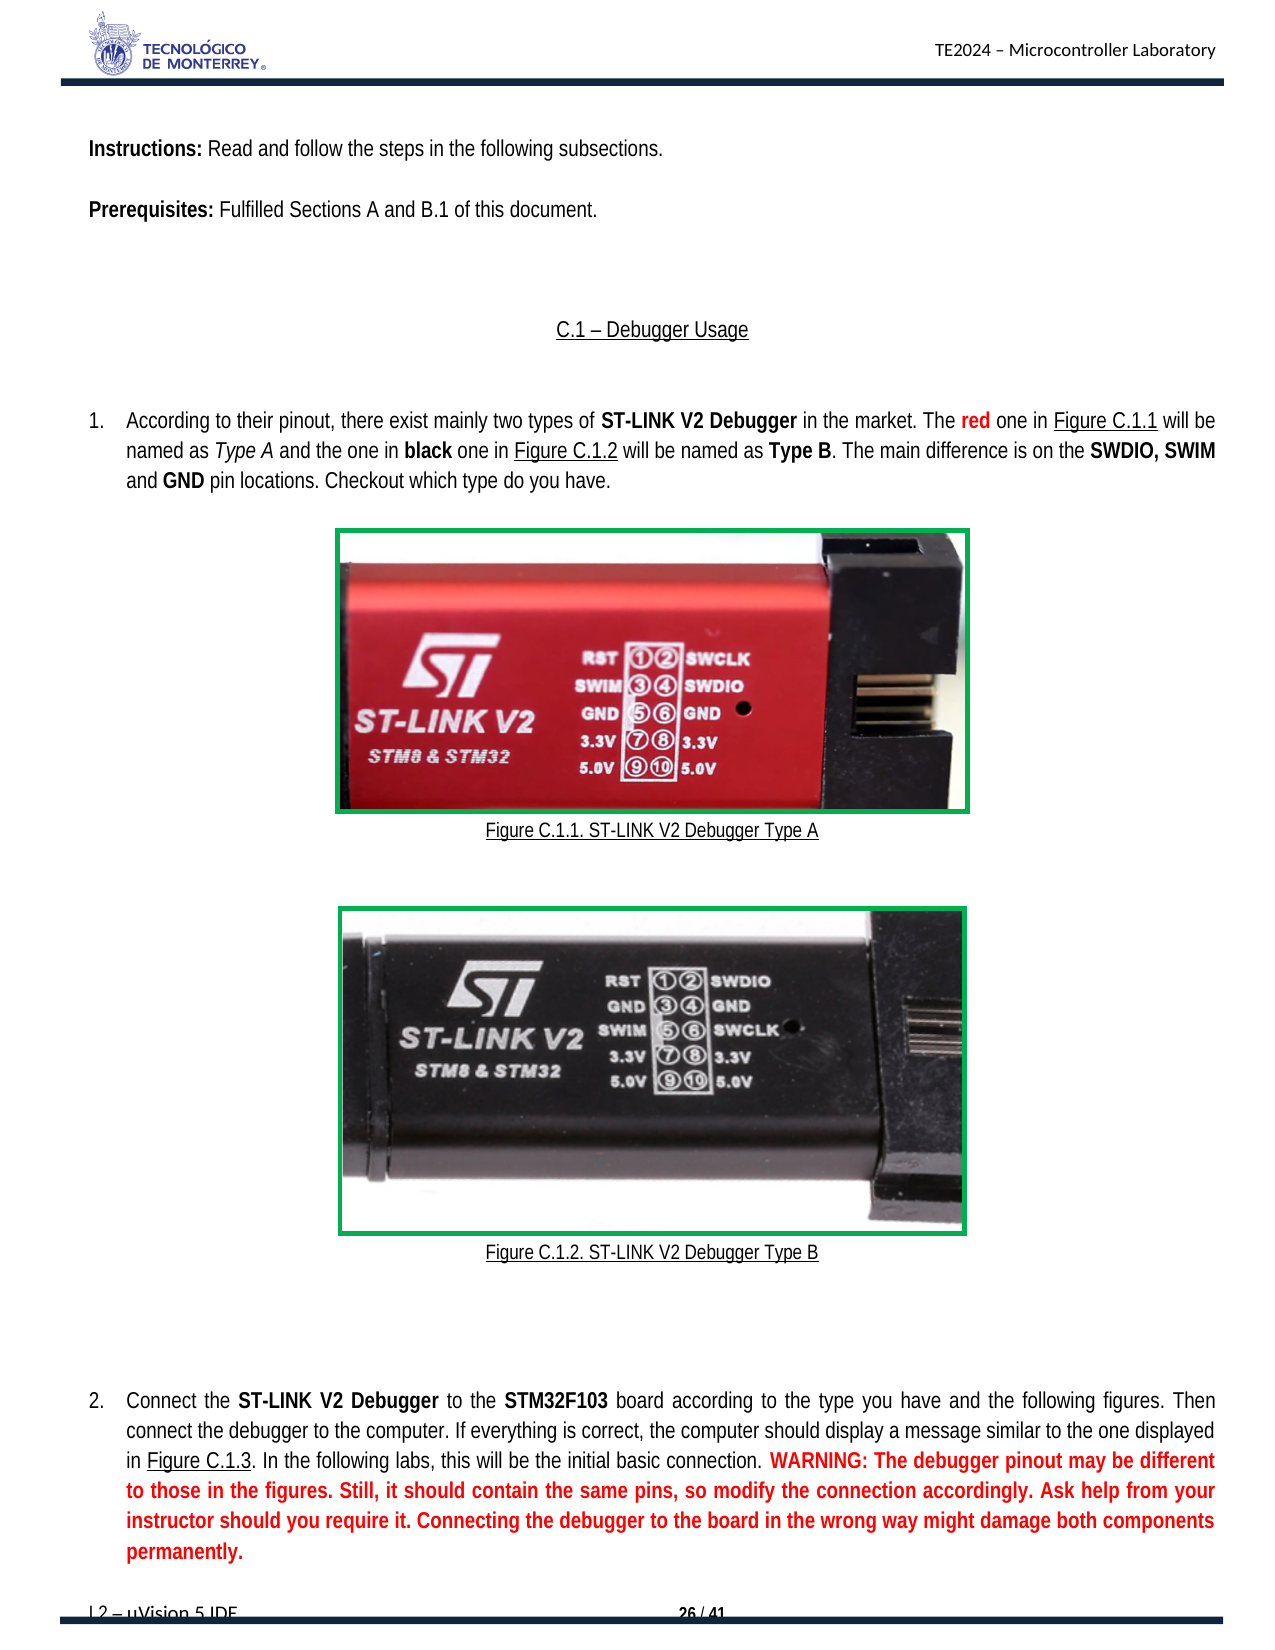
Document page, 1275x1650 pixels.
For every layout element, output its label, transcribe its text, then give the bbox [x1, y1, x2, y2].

list Connect the ST-LINK V2 Debugger to the STM32F103 board according to the type you have and the following figures. Then connect the debugger to the computer. If everything is correct, the computer should display a message similar to the one displayed in Figure C.1.3. In the following labs, this will be the initial basic connection. WARNING: The debugger pinout may be different to those in the figures. Still, it should contain the same pins, so modify the connection accordingly. Ask help from your instructor should you require it. Connecting the debugger to the board in the wrong way might damage both components permanently. [89, 1387, 1216, 1564]
text Figure C.1.2. ST-LINK V2 Debugger Type B [88, 1240, 1216, 1264]
text Figure C.1.1. ST-LINK V2 Debugger Type A [88, 818, 1216, 842]
picture [342, 911, 962, 1231]
list According to their pinout, there exist mainly two types of ST-LINK V2 Debugger in the market. The red one in Figure C.1.1 will be named as Type A and the one in black one in Figure C.1.2 will be named as Type B. The main difference is on the SWDIO, SWIM and GND pin locations. Checkout which type do you have. [89, 407, 1216, 494]
picture [88, 10, 268, 78]
text C.1 – Debugger Usage [89, 316, 1216, 343]
text Instructions: Read and follow the steps in the following subsections. [89, 135, 1216, 162]
picture [340, 533, 965, 809]
text Prerequisites: Fulfilled Sections A and B.1 of this document. [89, 196, 1216, 222]
